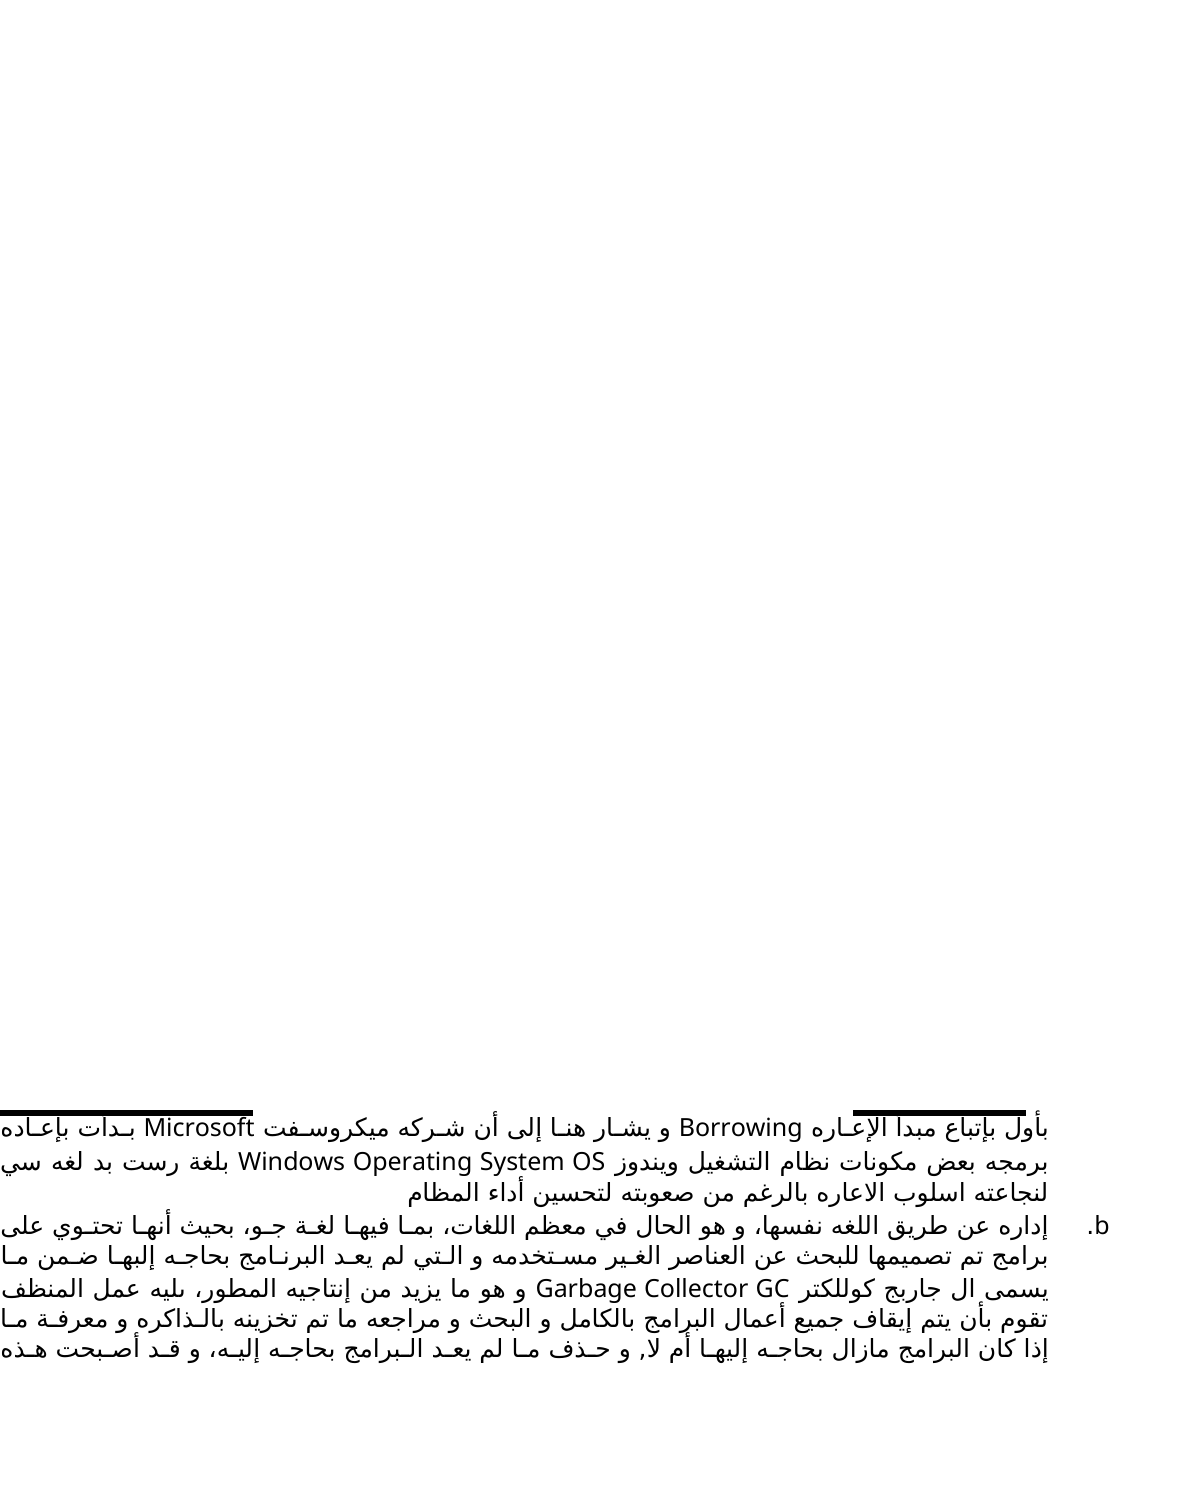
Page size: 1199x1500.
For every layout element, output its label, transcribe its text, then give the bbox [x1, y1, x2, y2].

list إداره عن طريق المبرمج Manual و هي الأصعب، بحيث يتاكد المبرمج من تنظيف الذاطره من العناصر التي لم يعد بحاجه إليها، غذ ان تراكمها قد يؤدي إلى ما يعرف ب "طفح الذاكره" Memory Overflow والتي بدورها قد تتسبب في عدم تجاوب البرنامج Hang and No response أو إغلاقه بطريق غير سليمه Crash و خصوصا في المتحكمات الصغيره ذات الذاكره المحدوده نسبيا، و يتربع على عرش هذه الفئه اللغه سي C و سي++ بإتباع مبدأ حجز و تنظيف/إسقاط الذاكره Memory Allocation and Cleaning/Dropping و حديثا إنضمت إليهما اللغه رست Rust و التي تعمل على تنظيف الذاكره أولا بأول بإتباع مبدأ الإعاره Borrowing و يشار هنا إلى أن شركه ميكروسفت Microsoft بدأت بإعاده برمجه بعض مكونات نظام التشغيل ويندوز Windows Operating System OS بلغة رست بد لغه سي لنجاعته اسلوب الاعاره بالرغم من صعوبته لتحسين أداء المظام [0, 1110, 1086, 1207]
list إداره عن طريق اللغه نفسها، و هو الحال في معظم اللغات، بما فيها لغة جو، بحيث أنها تحتوي على برامج تم تصميمها للبحث عن العناصر الغير مستخدمه و التي لم يعد البرنامج بحاجه إلبها ضمن ما يسمى ال جاربج كوللكتر Garbage Collector GC و هو ما يزيد من إنتاجيه المطور، ىليه عمل المنظف تقوم بأن يتم إيقاف جميع أعمال البرامج بالكامل و البحث و مراجعه ما تم تخزينه بالذاكره و معرفة ما إذا كان البرامج مازال بحاجه إليها أم لا, و حذف ما لم يعد البرامج بحاجه إليه، و قد أصبحت هذه المنظفات على درجه عاليه من السرعه بحيث لا يشعر مستخدم البرامج بالتوقف عن العمل و على درجه عاليه من الذكاء بحيث لا يتم حذف أي شئ لا يزال البرنامج بحاجه إليه. هذا و يتم [0, 1207, 1086, 1363]
